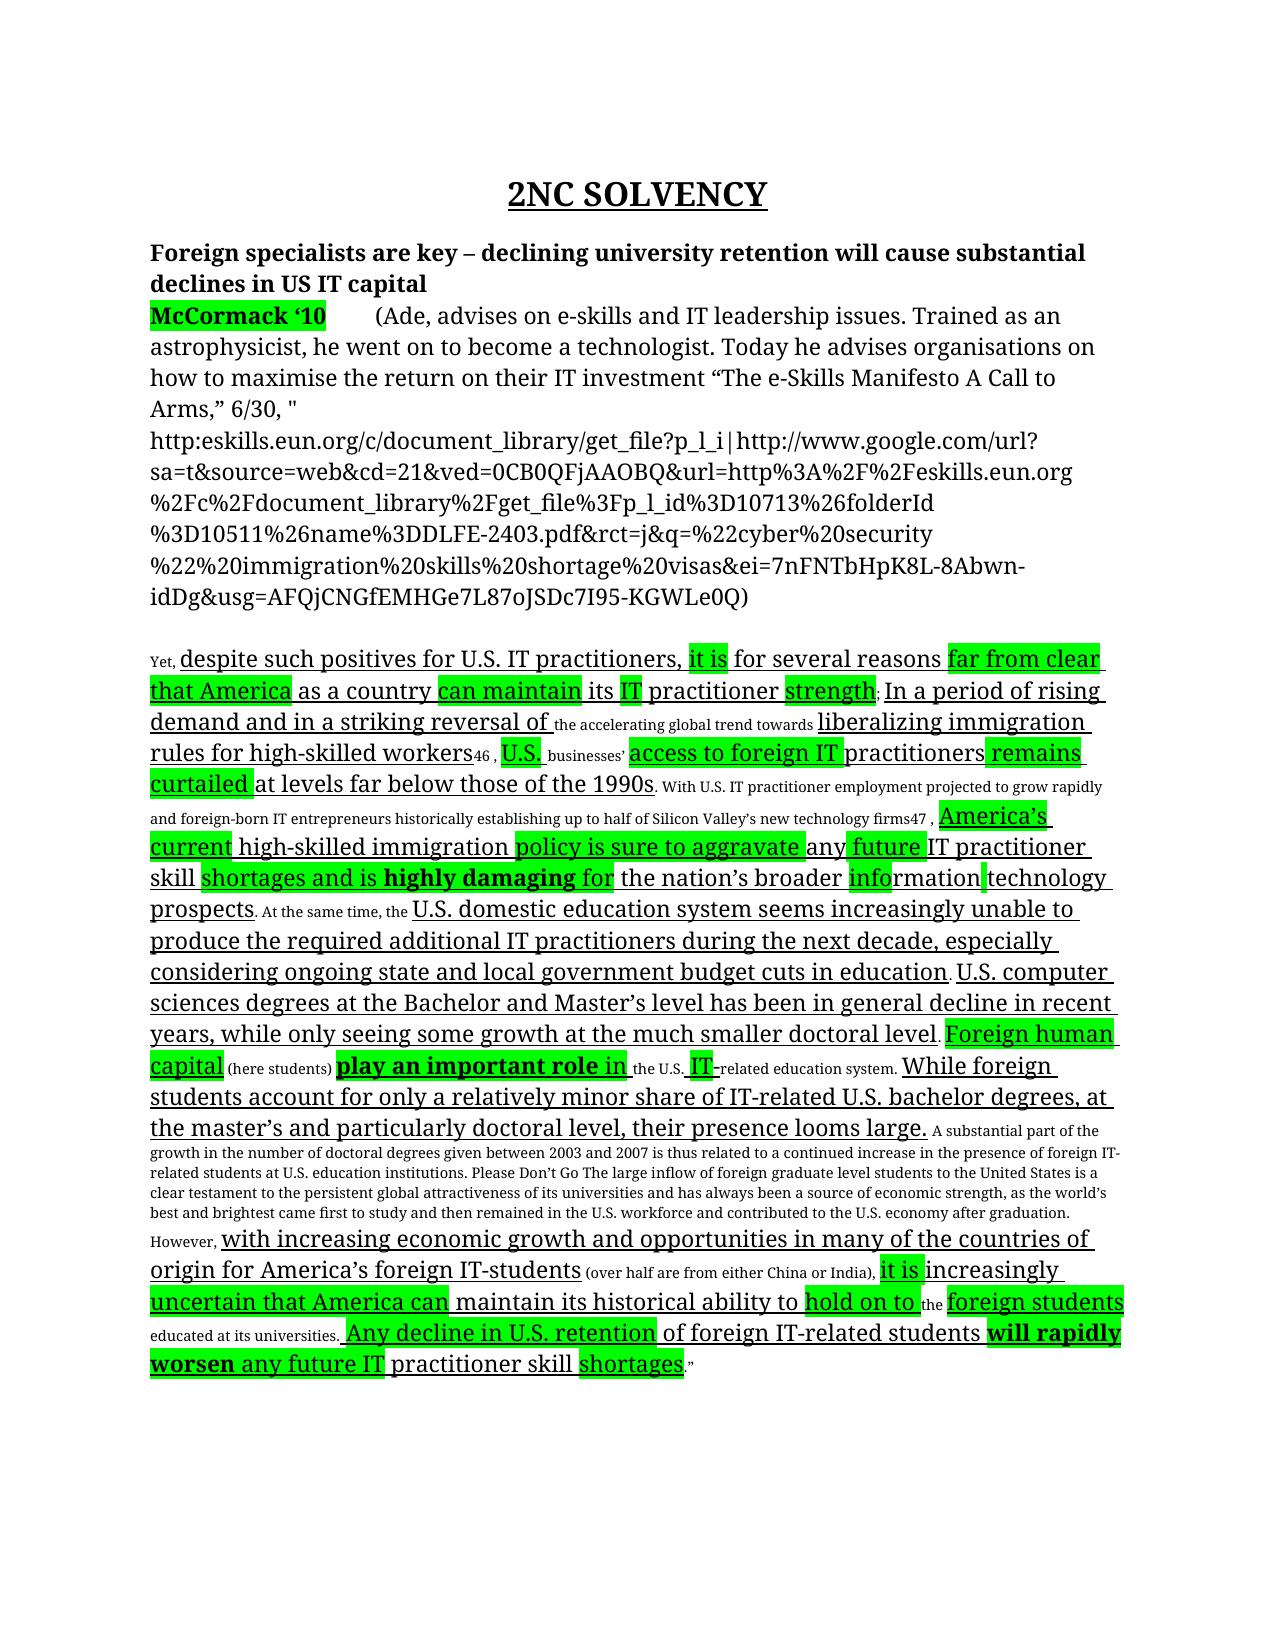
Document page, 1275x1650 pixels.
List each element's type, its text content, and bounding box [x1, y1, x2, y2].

subtitle Foreign specialists are key – declining university retention will cause substantial declines in US IT capital [150, 237, 1125, 299]
text Yet, despite such positives for U.S. IT practitioners, it is for several reasons far from clear that America as a country can maintain its IT practitioner strength; In a period of rising demand and in a striking reversal of the accelerating global trend towards liberalizing immigration rules for high-skilled workers46 , U.S. businesses’ access to foreign IT practitioners remains curtailed at levels far below those of the 1990s. With U.S. IT practitioner employment projected to grow rapidly and foreign-born IT entrepreneurs historically establishing up to half of Silicon Valley’s new technology firms47 , America’s current high-skilled immigration policy is sure to aggravate any future IT practitioner skill shortages and is highly damaging for the nation’s broader information technology prospects. At the same time, the U.S. domestic education system seems increasingly unable to produce the required additional IT practitioners during the next decade, especially considering ongoing state and local government budget cuts in education. U.S. computer sciences degrees at the Bachelor and Master’s level has been in general decline in recent years, while only seeing some growth at the much smaller doctoral level. Foreign human capital (here students) play an important role in the U.S. IT-related education system. While foreign students account for only a relatively minor share of IT-related U.S. bachelor degrees, at the master’s and particularly doctoral level, their presence looms large. A substantial part of the growth in the number of doctoral degrees given between 2003 and 2007 is thus related to a continued increase in the presence of foreign IT-related students at U.S. education institutions. Please Don’t Go The large inflow of foreign graduate level students to the United States is a clear testament to the persistent global attractiveness of its universities and has always been a source of economic strength, as the world’s best and brightest came first to study and then remained in the U.S. workforce and contributed to the U.S. economy after graduation. However, with increasing economic growth and opportunities in many of the countries of origin for America’s foreign IT-students (over half are from either China or India), it is increasingly uncertain that America can maintain its historical ability to hold on to the foreign students educated at its universities. Any decline in U.S. retention of foreign IT-related students will rapidly worsen any future IT practitioner skill shortages.” [150, 643, 1125, 1379]
text McCormack ‘10 (Ade, advises on e-skills and IT leadership issues. Trained as an astrophysicist, he went on to become a technologist. Today he advises organisations on how to maximise the return on their IT investment “The e-Skills Manifesto A Call to Arms,” 6/30, " http:eskills.eun.org/c/document_library/get_file?p_l_i|http://www.google.com/url?sa=t&source=web&cd=21&ved=0CB0QFjAAOBQ&url=http%3A%2F%2Feskills.eun.org%2Fc%2Fdocument_library%2Fget_file%3Fp_l_id%3D10713%26folderId%3D10511%26name%3DDLFE-2403.pdf&rct=j&q=%22cyber%20security%22%20immigration%20skills%20shortage%20visas&ei=7nFNTbHpK8L-8Abwn-idDg&usg=AFQjCNGfEMHGe7L87oJSDc7I95-KGWLe0Q) [150, 299, 1125, 612]
subtitle 2nc solvency [150, 171, 1125, 216]
